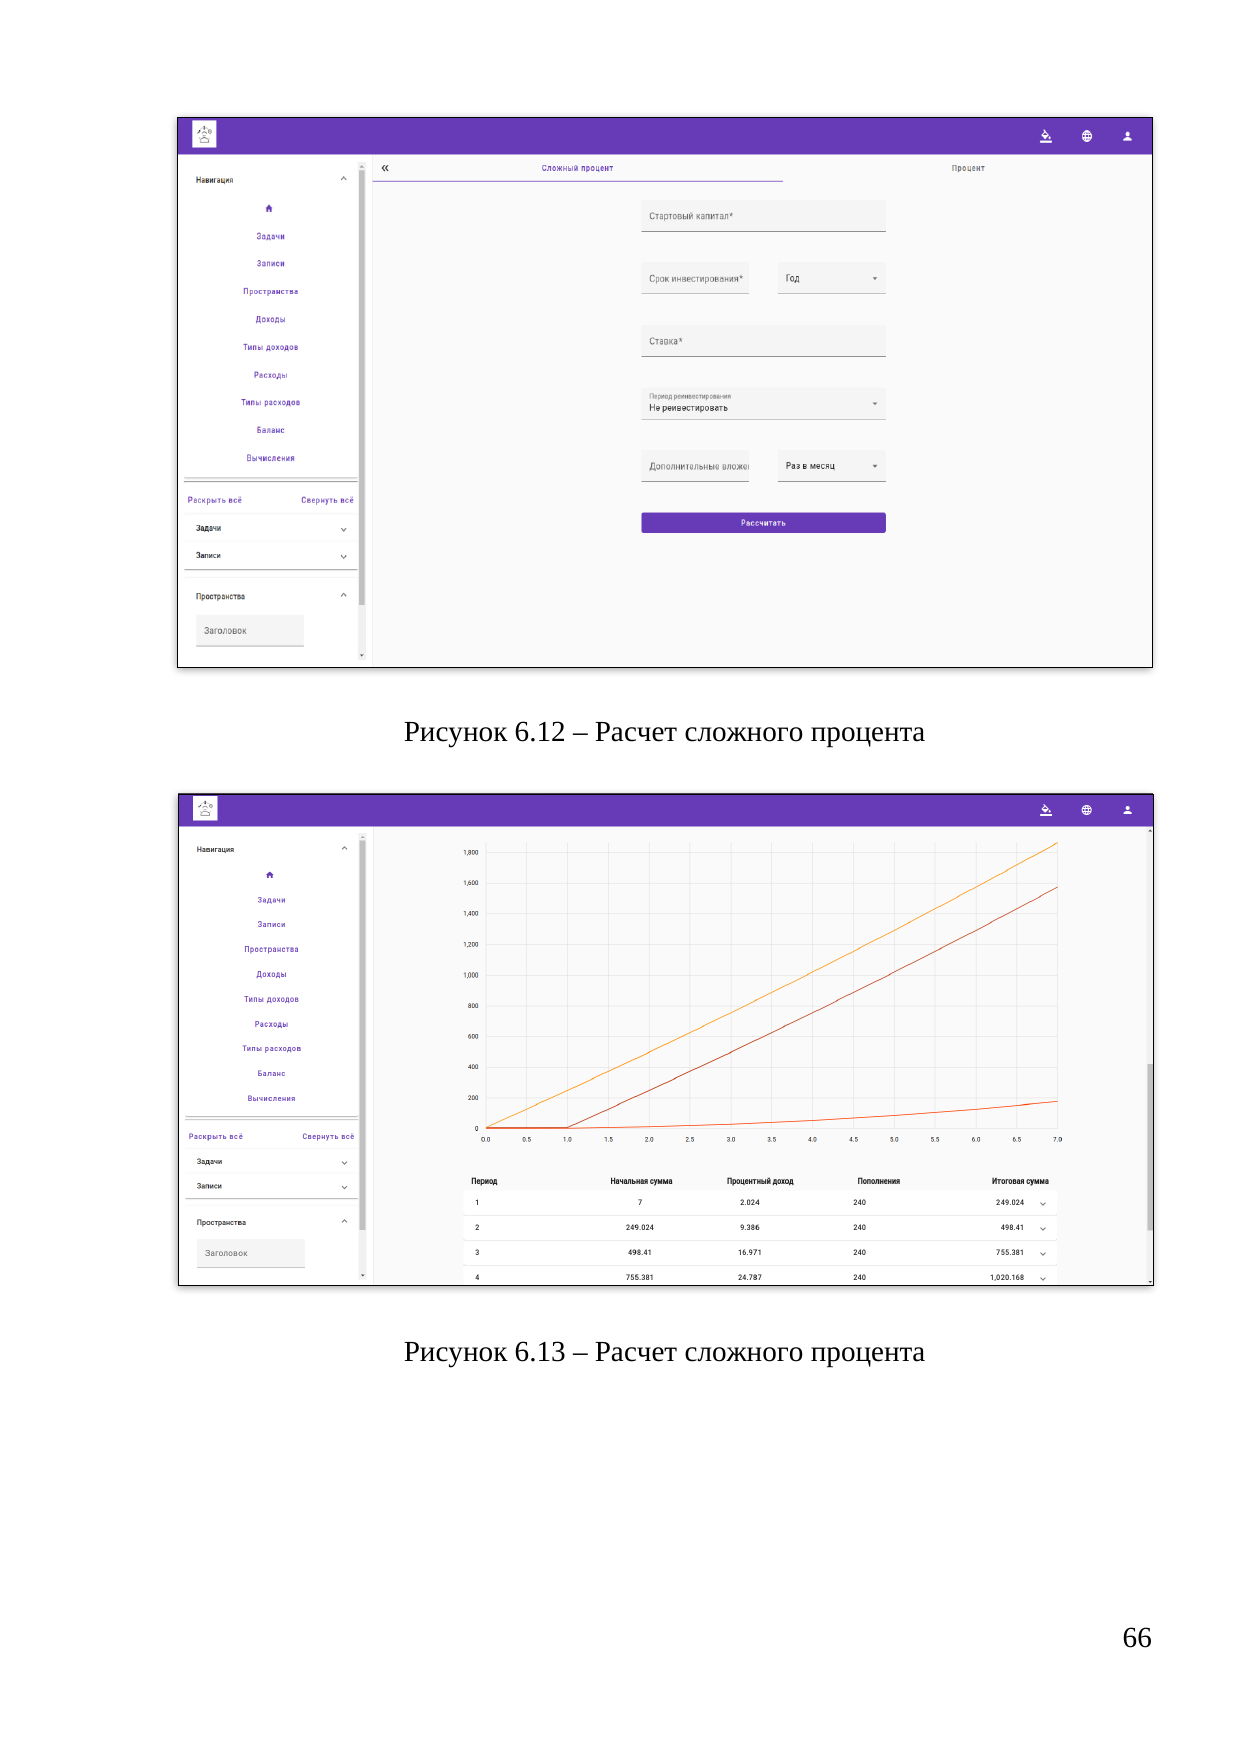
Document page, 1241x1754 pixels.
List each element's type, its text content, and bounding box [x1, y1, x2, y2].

text Рисунок 6.12 – Расчет сложного процента [177, 714, 1152, 747]
picture [179, 795, 1153, 1285]
picture [178, 118, 1152, 667]
text Рисунок 6.13 – Расчет сложного процента [177, 1334, 1152, 1367]
